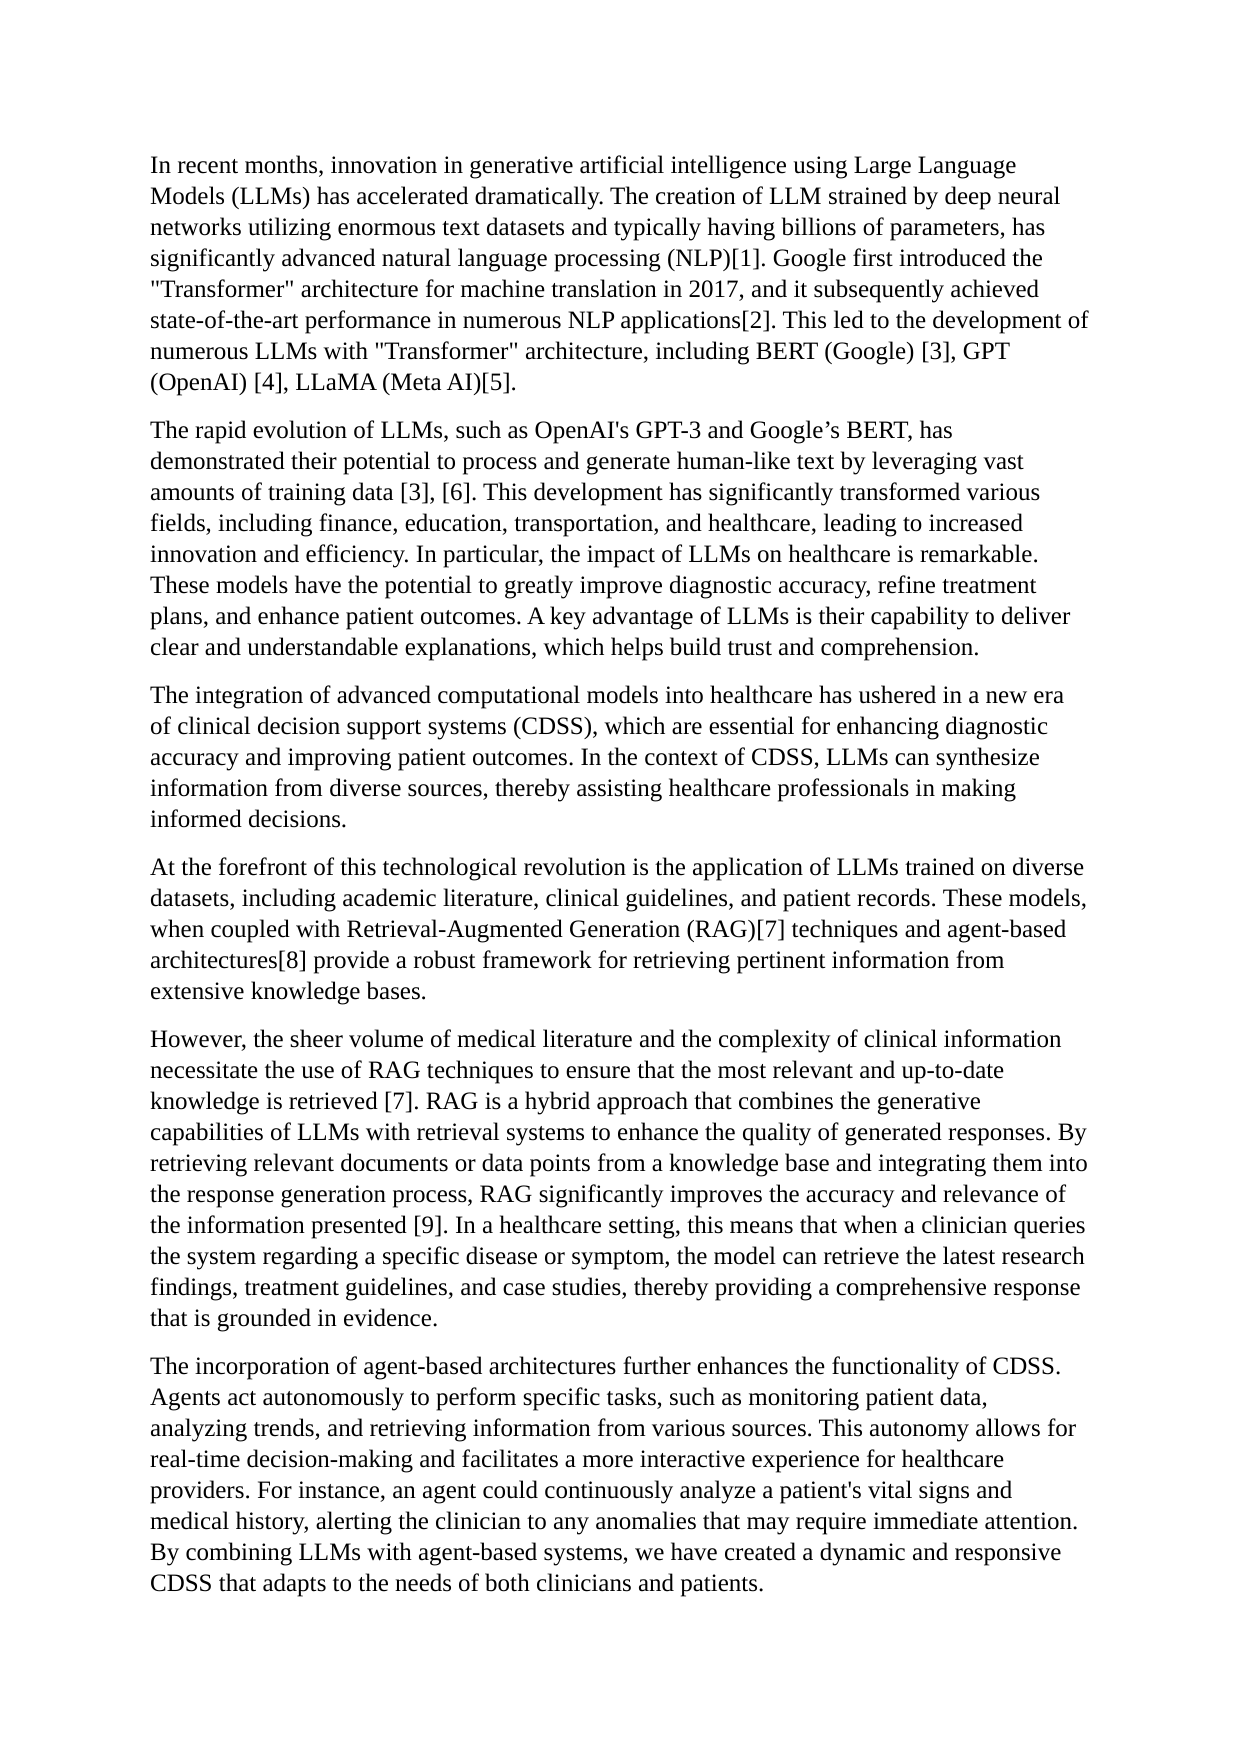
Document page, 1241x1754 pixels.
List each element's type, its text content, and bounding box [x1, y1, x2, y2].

text However, the sheer volume of medical literature and the complexity of clinical information necessitate the use of RAG techniques to ensure that the most relevant and up-to-date knowledge is retrieved [7]. RAG is a hybrid approach that combines the generative capabilities of LLMs with retrieval systems to enhance the quality of generated responses. By retrieving relevant documents or data points from a knowledge base and integrating them into the response generation process, RAG significantly improves the accuracy and relevance of the information presented [9]. In a healthcare setting, this means that when a clinician queries the system regarding a specific disease or symptom, the model can retrieve the latest research findings, treatment guidelines, and case studies, thereby providing a comprehensive response that is grounded in evidence. [150, 1024, 1090, 1332]
text At the forefront of this technological revolution is the application of LLMs trained on diverse datasets, including academic literature, clinical guidelines, and patient records. These models, when coupled with Retrieval-Augmented Generation (RAG)[7] techniques and agent-based architectures[8] provide a robust framework for retrieving pertinent information from extensive knowledge bases. [150, 852, 1090, 1005]
text The rapid evolution of LLMs, such as OpenAI's GPT-3 and Google’s BERT, has demonstrated their potential to process and generate human-like text by leveraging vast amounts of training data [3], [6]. This development has significantly transformed various fields, including finance, education, transportation, and healthcare, leading to increased innovation and efficiency. In particular, the impact of LLMs on healthcare is remarkable. These models have the potential to greatly improve diagnostic accuracy, refine treatment plans, and enhance patient outcomes. A key advantage of LLMs is their capability to deliver clear and understandable explanations, which helps build trust and comprehension. [150, 415, 1090, 661]
text The incorporation of agent-based architectures further enhances the functionality of CDSS. Agents act autonomously to perform specific tasks, such as monitoring patient data, analyzing trends, and retrieving information from various sources. This autonomy allows for real-time decision-making and facilitates a more interactive experience for healthcare providers. For instance, an agent could continuously analyze a patient's vital signs and medical history, alerting the clinician to any anomalies that may require immediate attention. By combining LLMs with agent-based systems, we have created a dynamic and responsive CDSS that adapts to the needs of both clinicians and patients. [150, 1351, 1090, 1597]
text The integration of advanced computational models into healthcare has ushered in a new era of clinical decision support systems (CDSS), which are essential for enhancing diagnostic accuracy and improving patient outcomes. In the context of CDSS, LLMs can synthesize information from diverse sources, thereby assisting healthcare professionals in making informed decisions. [150, 680, 1090, 833]
text In recent months, innovation in generative artificial intelligence using Large Language Models (LLMs) has accelerated dramatically. The creation of LLM strained by deep neural networks utilizing enormous text datasets and typically having billions of parameters, has significantly advanced natural language processing (NLP)[1]. Google first introduced the "Transformer" architecture for machine translation in 2017, and it subsequently achieved state-of-the-art performance in numerous NLP applications[2]. This led to the development of numerous LLMs with "Transformer" architecture, including BERT (Google) [3], GPT (OpenAI) [4], LLaMA (Meta AI)[5]. [150, 150, 1090, 396]
